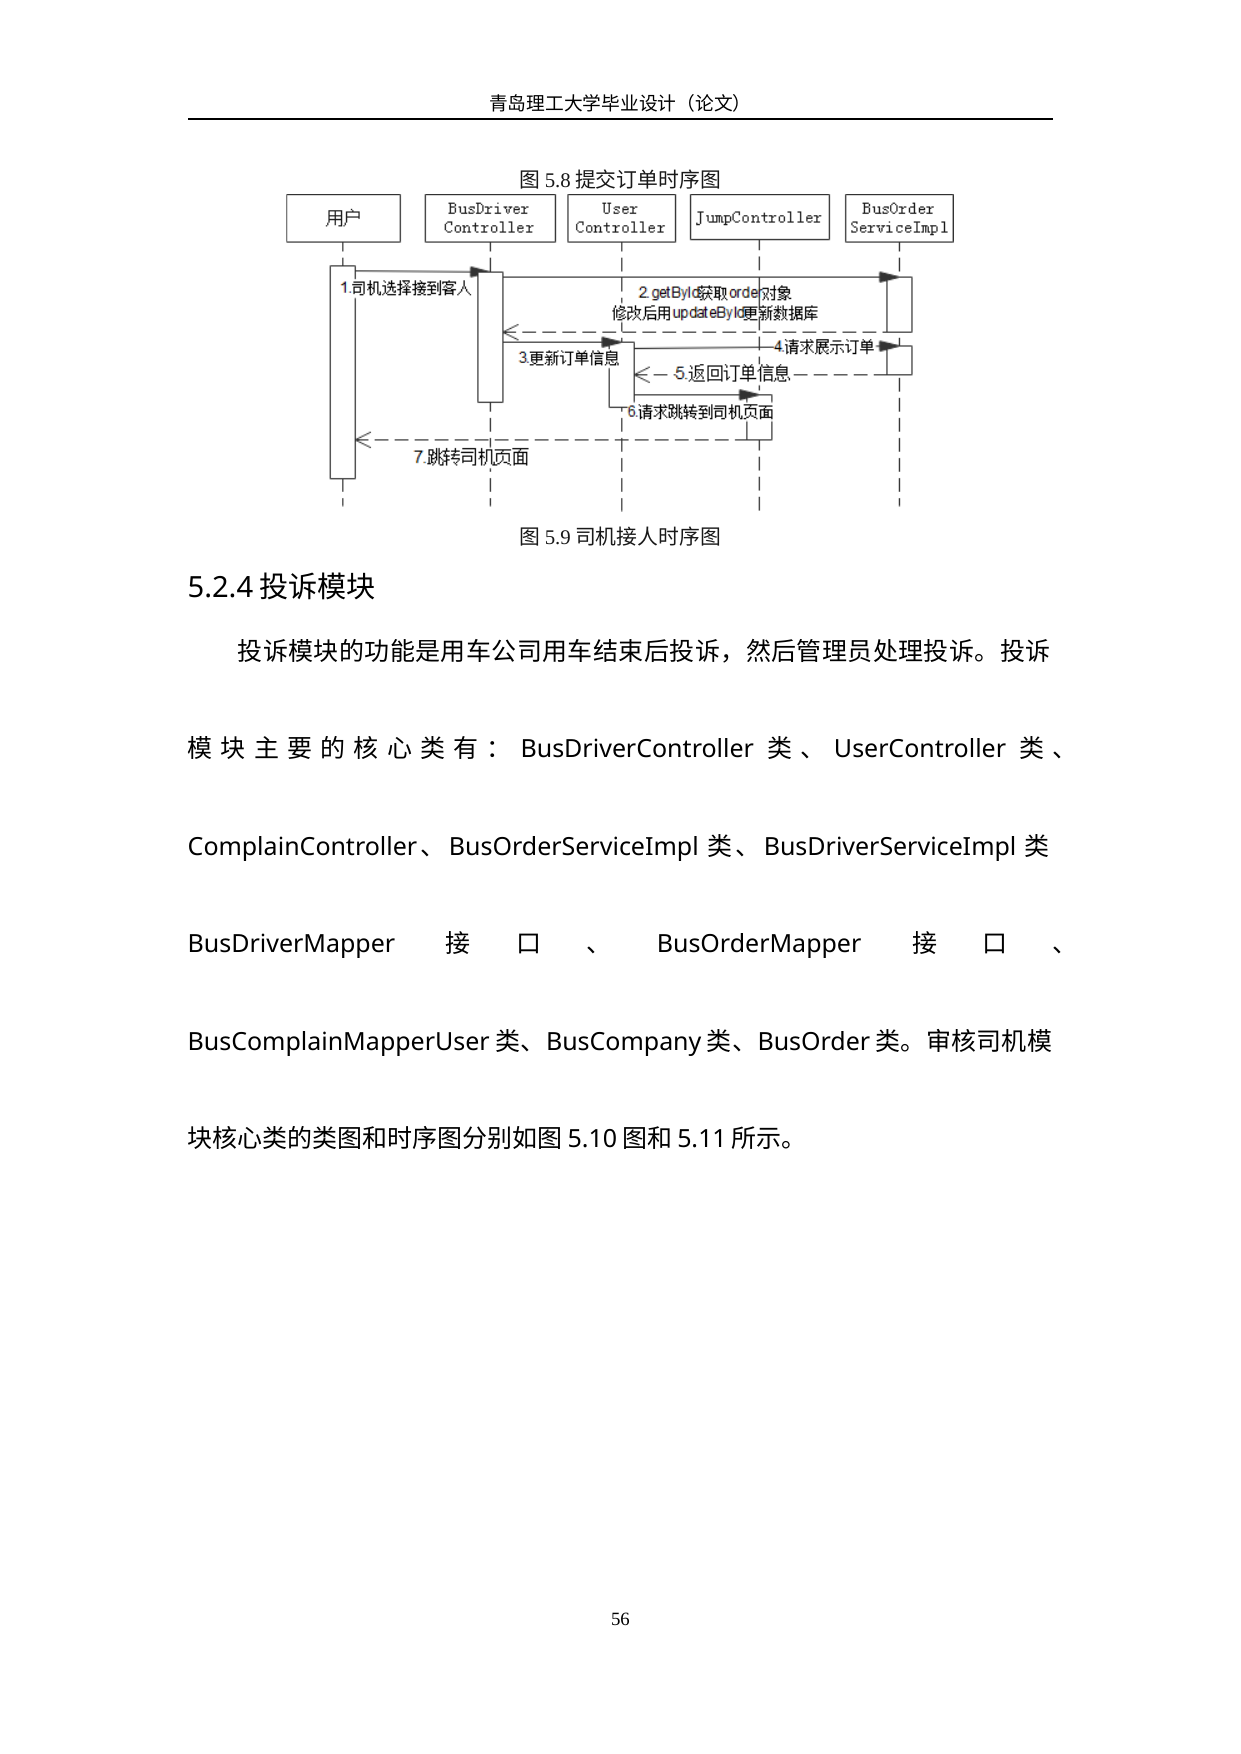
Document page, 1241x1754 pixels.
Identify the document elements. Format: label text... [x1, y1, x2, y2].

text 图5.9司机接人时序图 [187, 519, 1053, 552]
text 投诉模块的功能是用车公司用车结束后投诉，然后管理员处理投诉。投诉模块主要的核心类有：BusDriverController类、UserController类、ComplainController、BusOrderServiceImpl类、BusDriverServiceImpl类、BusDriverMapper接口、BusOrderMapper接口、BusComplainMapperUser类、BusCompany类、BusOrder类。审核司机模块核心类的类图和时序图分别如图5.10图和5.11所示。 [187, 617, 1053, 1169]
text 5.2.4投诉模块 [187, 552, 1053, 617]
picture [286, 194, 954, 512]
text 图5.8提交订单时序图 [187, 162, 1053, 194]
